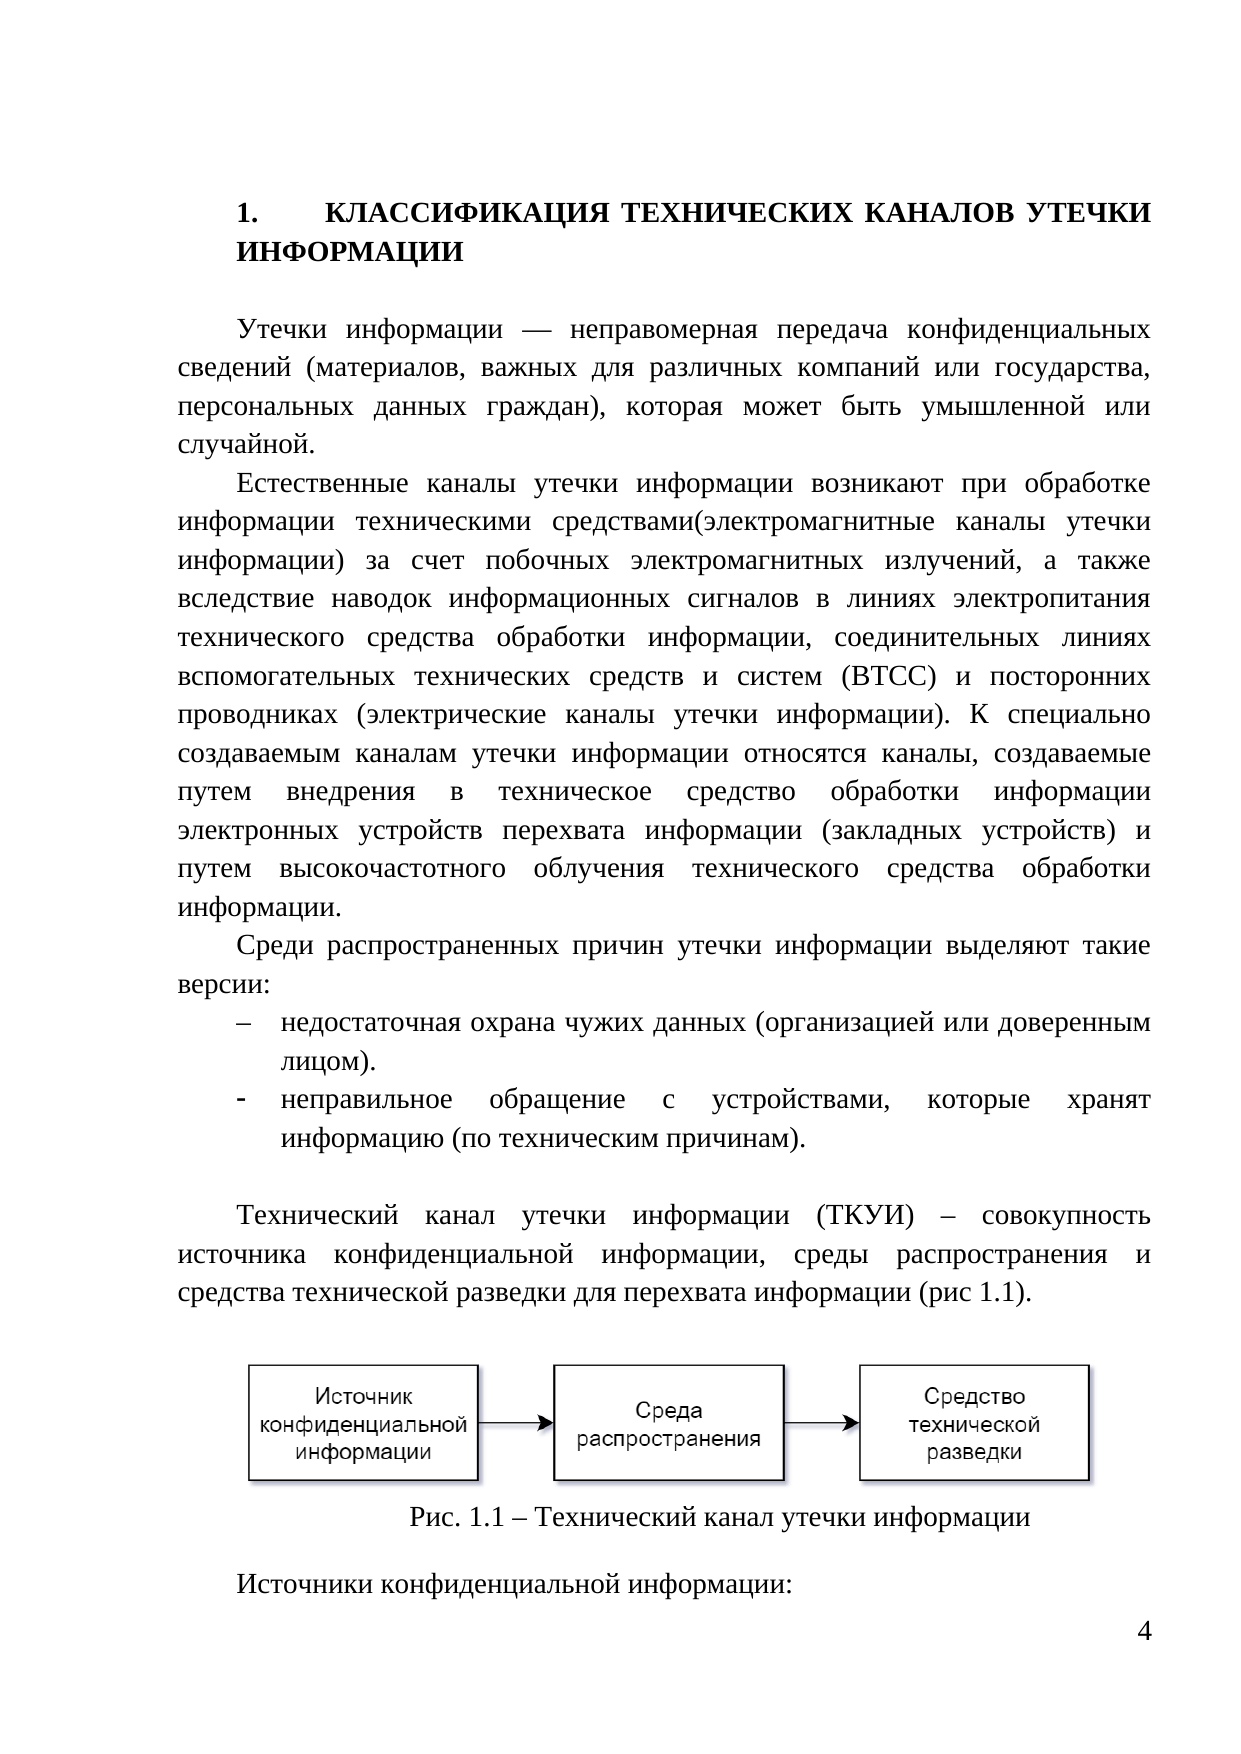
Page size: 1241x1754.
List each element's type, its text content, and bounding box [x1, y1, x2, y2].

list Утечки информации — неправомерная передача конфиденциальных сведений (материалов, важных для различных компаний или государства, персональных данных граждан), которая может быть умышленной или случайной. [177, 311, 1152, 460]
text Источники конфиденциальной информации: [177, 1566, 1152, 1599]
list Рис. 1.1 – Технический канал утечки информации [288, 1499, 1152, 1532]
list Естественные каналы утечки информации возникают при обработке информации техническими средствами(электромагнитные каналы утечки информации) за счет побочных электромагнитных излучений, а также вследствие наводок информационных сигналов в линиях электропитания технического средства обработки информации, соединительных линиях вспомогательных технических средств и систем (ВТСС) и посторонних проводниках (электрические каналы утечки информации). К специально создаваемым каналам утечки информации относятся каналы, создаваемые путем внедрения в техническое средство обработки информации электронных устройств перехвата информации (закладных устройств) и путем высокочастотного облучения технического средства обработки информации. [177, 465, 1152, 922]
list Среди распространенных причин утечки информации выделяют такие версии: [177, 927, 1152, 999]
list неправильное обращение с устройствами, которые хранят информацию (по техническим причинам). [236, 1082, 1152, 1154]
list недостаточная охрана чужих данных (организацией или доверенным лицом). [236, 1004, 1152, 1077]
picture [236, 1351, 1108, 1494]
list КЛАССИФИКАЦИЯ ТЕХНИЧЕСКИХ КАНАЛОВ УТЕЧКИ ИНФОРМАЦИИ [236, 195, 1152, 267]
list Технический канал утечки информации (ТКУИ) – совокупность источника конфиденциальной информации, среды распространения и средства технической разведки для перехвата информации (рис 1.1). [177, 1197, 1152, 1308]
